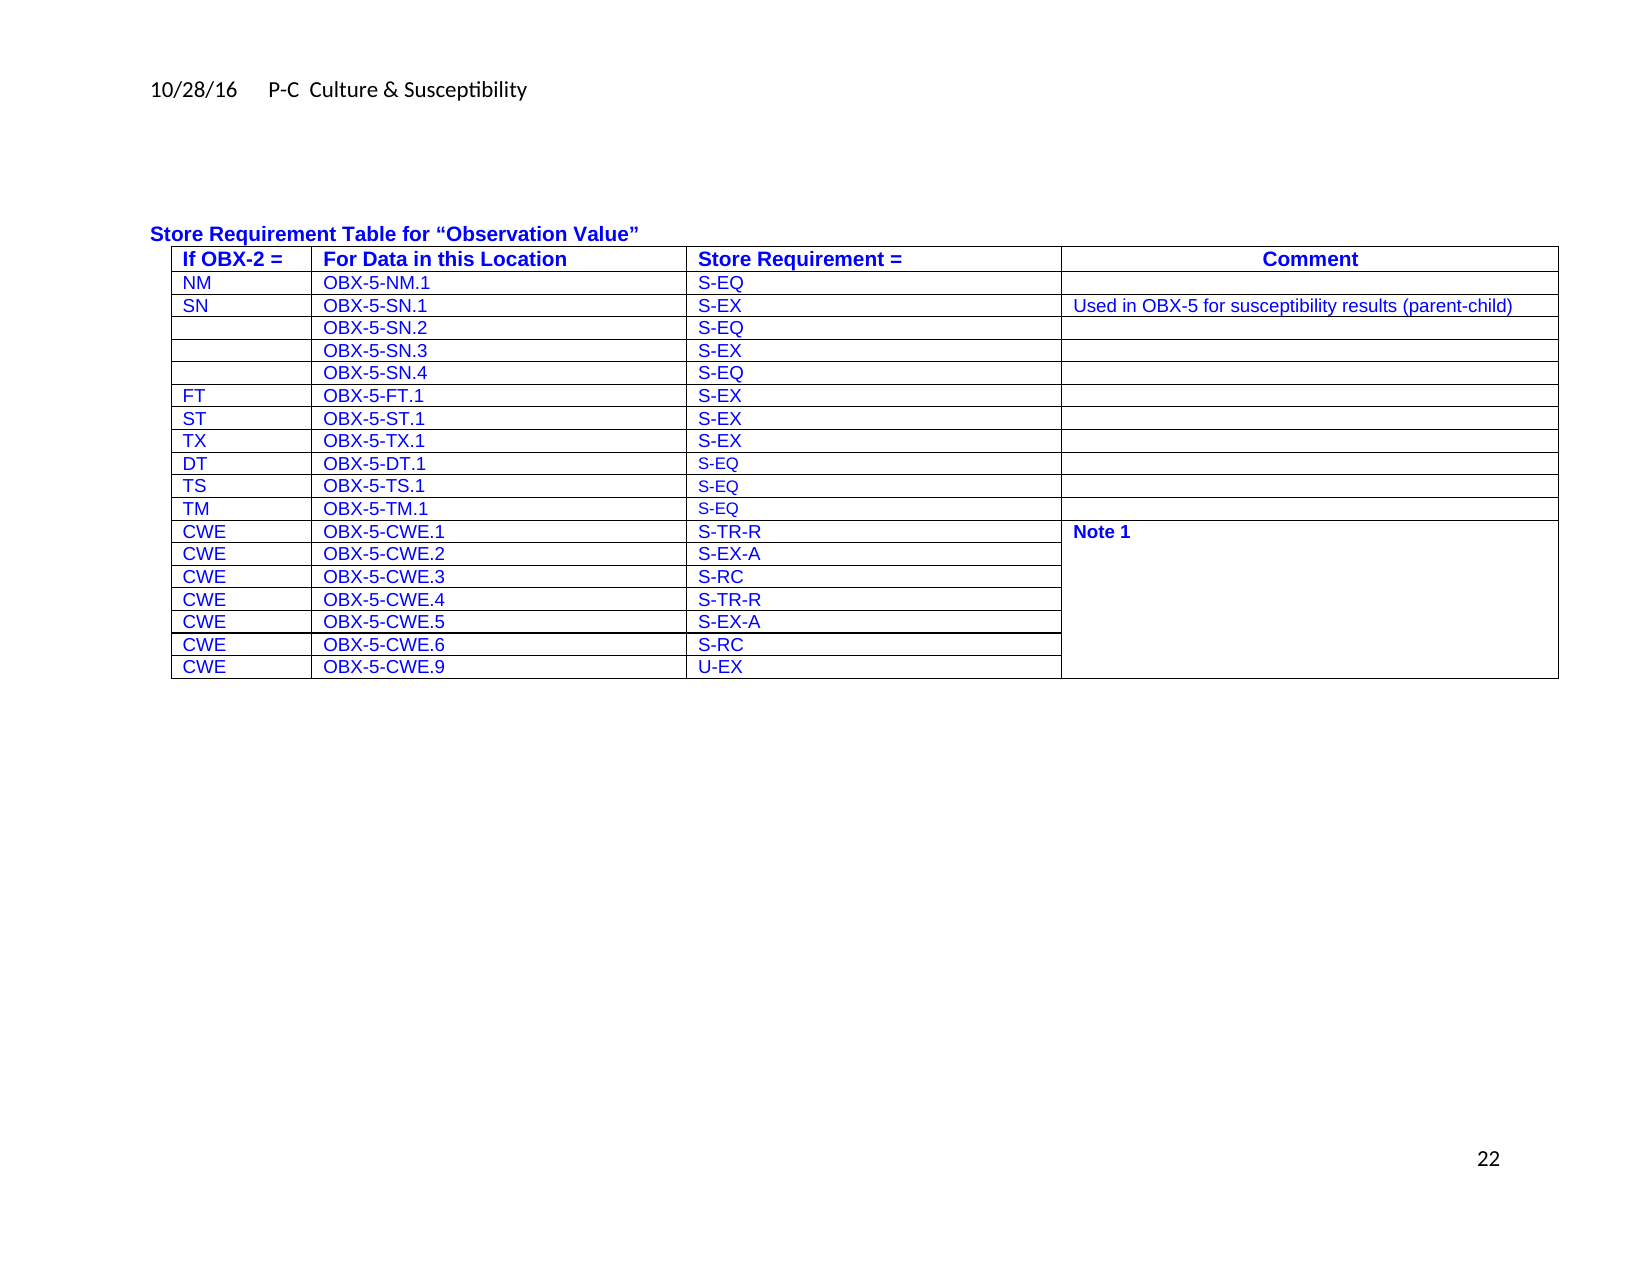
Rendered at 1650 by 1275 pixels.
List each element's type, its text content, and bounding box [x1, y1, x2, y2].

table_cell TX [172, 430, 311, 452]
table_cell OBX-5-FT.1 [312, 385, 686, 406]
table_cell OBX-5-TS.1 [312, 475, 686, 497]
table_cell S-TR-R [687, 521, 1061, 542]
table_cell OBX-5-CWE.2 [312, 543, 686, 565]
table_cell S-EQ [687, 453, 1061, 474]
table_cell OBX-5-CWE.5 [312, 611, 686, 632]
table_header Comment [1062, 247, 1558, 271]
table_cell [172, 340, 311, 361]
table_cell S-EX-A [687, 543, 1061, 565]
table_cell Used in OBX-5 for susceptibility results (parent-child) [1062, 295, 1558, 316]
table_cell S-EQ [687, 475, 1061, 497]
table_cell TS [172, 475, 311, 497]
table_cell S-TR-R [687, 588, 1061, 610]
table_cell S-RC [687, 634, 1061, 655]
table_cell OBX-5-SN.2 [312, 317, 686, 339]
table_cell TM [172, 498, 311, 519]
table_cell SN [172, 295, 311, 316]
table_cell S-EX [687, 407, 1061, 429]
table_cell DT [172, 453, 311, 474]
table_cell ST [172, 407, 311, 429]
table_cell OBX-5-CWE.3 [312, 566, 686, 587]
table_cell OBX-5-CWE.1 [312, 521, 686, 542]
table_cell [1062, 475, 1558, 497]
table_cell FT [172, 385, 311, 406]
table_cell S-EX [687, 340, 1061, 361]
table_cell [1062, 385, 1558, 406]
table_cell [1062, 317, 1558, 339]
table_cell [172, 362, 311, 384]
table_cell [1062, 430, 1558, 452]
table_cell OBX-5-CWE.9 [312, 656, 686, 678]
table_cell CWE [172, 521, 311, 542]
table_header Store Requirement = [687, 247, 1061, 271]
table_cell [1062, 340, 1558, 361]
table_cell S-EQ [687, 362, 1061, 384]
table_cell [1062, 498, 1558, 519]
table_cell CWE [172, 566, 311, 587]
table_cell OBX-5-TM.1 [312, 498, 686, 519]
table_cell OBX-5-NM.1 [312, 272, 686, 293]
table_header For Data in this Location [312, 247, 686, 271]
table_cell CWE [172, 656, 311, 678]
table_cell S-EX [687, 295, 1061, 316]
table_cell [1062, 272, 1558, 293]
table_cell NM [172, 272, 311, 293]
table_cell CWE [172, 611, 311, 632]
table_cell OBX-5-TX.1 [312, 430, 686, 452]
table_cell OBX-5-CWE.6 [312, 634, 686, 655]
table_cell S-EX-A [687, 611, 1061, 632]
table_cell S-EQ [687, 498, 1061, 519]
table_cell [1062, 362, 1558, 384]
table_cell [172, 317, 311, 339]
table_header If OBX-2 = [172, 247, 311, 271]
table_cell S-EQ [687, 317, 1061, 339]
table_cell OBX-5-ST.1 [312, 407, 686, 429]
table_cell OBX-5-DT.1 [312, 453, 686, 474]
table_cell CWE [172, 634, 311, 655]
table_cell OBX-5-SN.3 [312, 340, 686, 361]
table_cell Note 1 [1062, 521, 1558, 678]
table_cell S-EX [687, 430, 1061, 452]
table_cell U-EX [687, 656, 1061, 678]
table_cell OBX-5-CWE.4 [312, 588, 686, 610]
table_cell [1062, 407, 1558, 429]
table_cell S-RC [687, 566, 1061, 587]
table_cell CWE [172, 543, 311, 565]
table_cell S-EQ [687, 272, 1061, 293]
table_cell OBX-5-SN.4 [312, 362, 686, 384]
table_cell CWE [172, 588, 311, 610]
text Store Requirement Table for “Observation Value” [150, 222, 1500, 246]
table_cell [1062, 453, 1558, 474]
table_cell S-EX [687, 385, 1061, 406]
table_cell OBX-5-SN.1 [312, 295, 686, 316]
